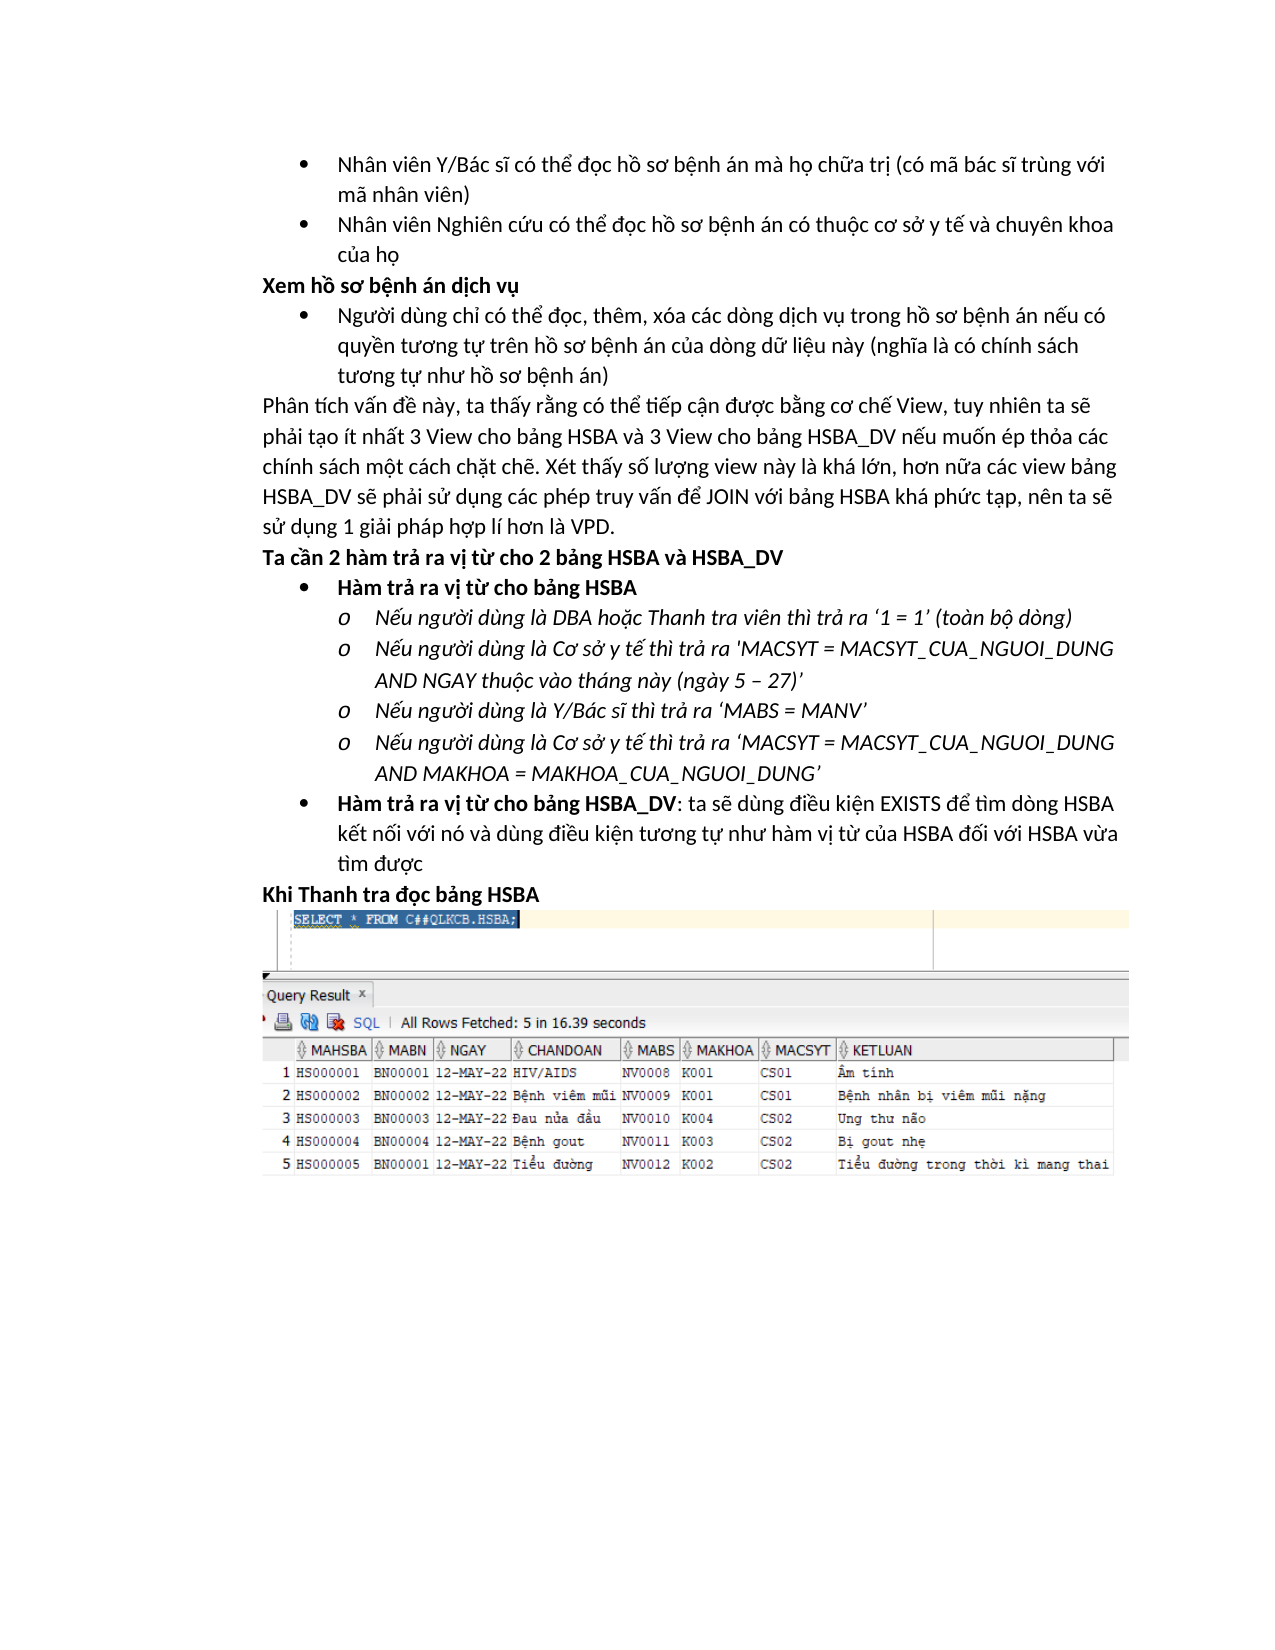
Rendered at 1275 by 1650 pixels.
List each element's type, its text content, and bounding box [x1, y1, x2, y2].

list Nếu người dùng là DBA hoặc Thanh tra viên thì trả ra ‘1 = 1’ (toàn bộ dòng) [337, 603, 1125, 632]
picture [262, 910, 1129, 1265]
list Nhân viên Y/Bác sĩ có thể đọc hồ sơ bệnh án mà họ chữa trị (có mã bác sĩ trùng với mã nhân viên) [300, 150, 1125, 208]
list Hàm trả ra vị từ cho bảng HSBA [300, 573, 1125, 601]
list Khi Thanh tra đọc bảng HSBA Khi Bác sĩ ‘NV0008’ đọc bảng HSBA [262, 880, 1125, 910]
list Người dùng chỉ có thể đọc, thêm, xóa các dòng dịch vụ trong hồ sơ bệnh án nếu có quyền tương tự trên hồ sơ bệnh án của dòng dữ liệu này (nghĩa là có chính sách tương tự như hồ sơ bệnh án) [300, 301, 1125, 389]
list Hàm trả ra vị từ cho bảng HSBA_DV: ta sẽ dùng điều kiện EXISTS để tìm dòng HSBA kết nối với nó và dùng điều kiện tương tự như hàm vị từ của HSBA đối với HSBA vừa tìm được [300, 789, 1125, 878]
list Phân tích vấn đề này, ta thấy rằng có thể tiếp cận được bằng cơ chế View, tuy nhiên ta sẽ phải tạo ít nhất 3 View cho bảng HSBA và 3 View cho bảng HSBA_DV nếu muốn ép thỏa các chính sách một cách chặt chẽ. Xét thấy số lượng view này là khá lớn, hơn nữa các view bảng HSBA_DV sẽ phải sử dụng các phép truy vấn để JOIN với bảng HSBA khá phức tạp, nên ta sẽ sử dụng 1 giải pháp hợp lí hơn là VPD. [262, 392, 1125, 541]
list Nếu người dùng là Y/Bác sĩ thì trả ra ‘MABS = MANV’ [337, 696, 1125, 725]
list Ta cần 2 hàm trả ra vị từ cho 2 bảng HSBA và HSBA_DV [262, 543, 1125, 571]
list Nếu người dùng là Cơ sở y tế thì trả ra ‘MACSYT = MACSYT_CUA_NGUOI_DUNG AND MAKHOA = MAKHOA_CUA_NGUOI_DUNG’ [337, 728, 1125, 787]
list Nhân viên Nghiên cứu có thể đọc hồ sơ bệnh án có thuộc cơ sở y tế và chuyên khoa của họ [300, 210, 1125, 269]
list Xem hồ sơ bệnh án dịch vụ [262, 271, 1125, 299]
list Nếu người dùng là Cơ sở y tế thì trả ra 'MACSYT = MACSYT_CUA_NGUOI_DUNG AND NGAY thuộc vào tháng này (ngày 5 – 27)’ [337, 634, 1125, 694]
